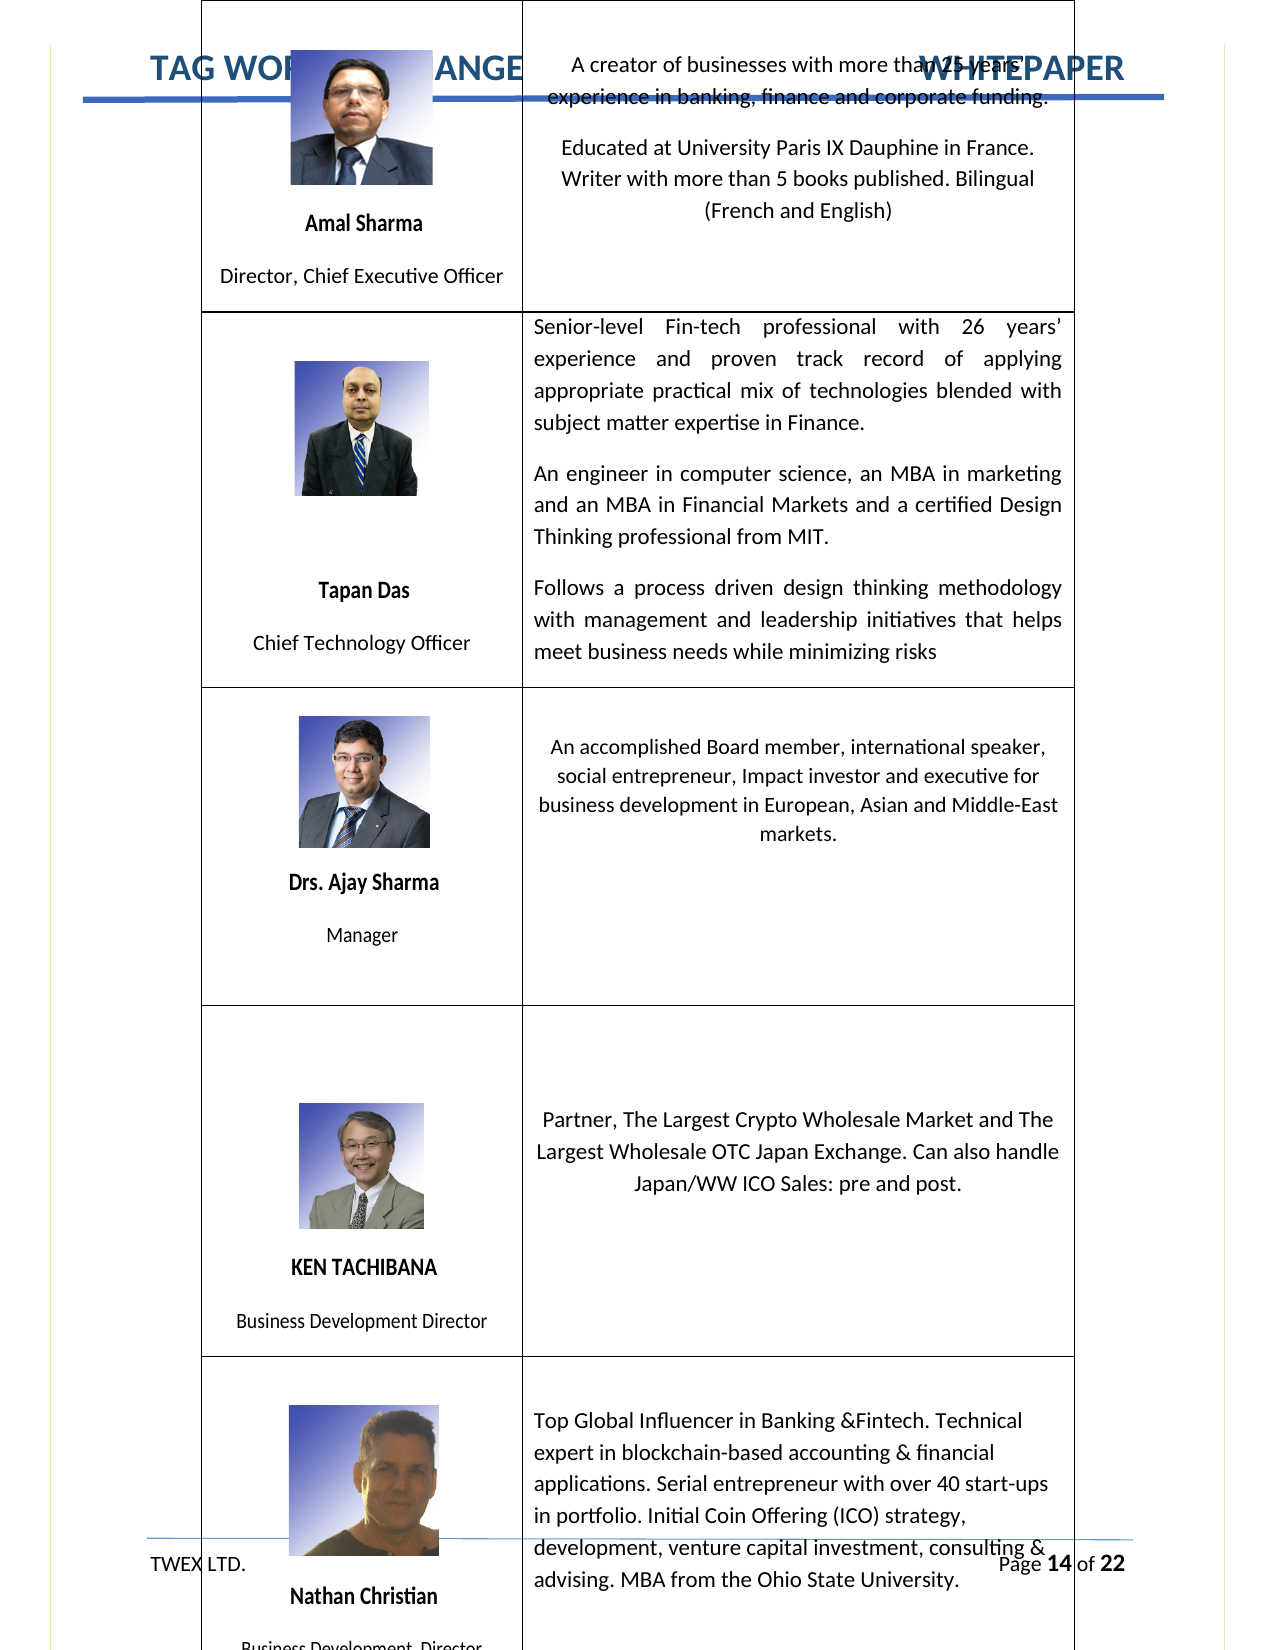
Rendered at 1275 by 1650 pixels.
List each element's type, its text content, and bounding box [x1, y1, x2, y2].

table_cell Senior-level Fin-tech professional with 26 years’ experience and proven track record of applying appropriate practical mix of technologies blended with subject matter expertise in Finance. An engineer in computer science, an MBA in marketing and an MBA in Financial Markets and a certified Design Thinking professional from MIT. Follows a process driven design thinking methodology with management and leadership initiatives that helps meet business needs while minimizing risks [523, 313, 1074, 687]
picture [288, 1405, 439, 1556]
table_cell Partner, The Largest Crypto Wholesale Market and The Largest Wholesale OTC Japan Exchange. Can also handle Japan/WW ICO Sales: pre and post. [523, 1006, 1074, 1356]
table_cell KEN TACHIBANA Business Development Director [202, 1006, 522, 1356]
table_cell An accomplished Board member, international speaker, social entrepreneur, Impact investor and executive for business development in European, Asian and Middle-East markets. [523, 688, 1074, 1005]
picture [290, 50, 433, 185]
picture [298, 716, 430, 848]
picture [294, 361, 429, 496]
table_cell Nathan Christian Business Development Director [202, 1357, 522, 1650]
table_cell Tapan Das Chief Technology Officer [202, 313, 522, 687]
picture [299, 1103, 424, 1229]
table_cell Drs. Ajay Sharma Manager [202, 688, 522, 1005]
table_header Amal Sharma Director, Chief Executive Officer [202, 1, 522, 311]
table_cell Top Global Influencer in Banking &Fintech. Technical expert in blockchain-based accounting & financial applications. Serial entrepreneur with over 40 start-ups in portfolio. Initial Coin Offering (ICO) strategy, development, venture capital investment, consulting & advising. MBA from the Ohio State University. [523, 1357, 1074, 1650]
table_header A creator of businesses with more than 25 years’ experience in banking, finance and corporate funding. Educated at University Paris IX Dauphine in France. Writer with more than 5 books published. Bilingual (French and English) [523, 1, 1074, 311]
